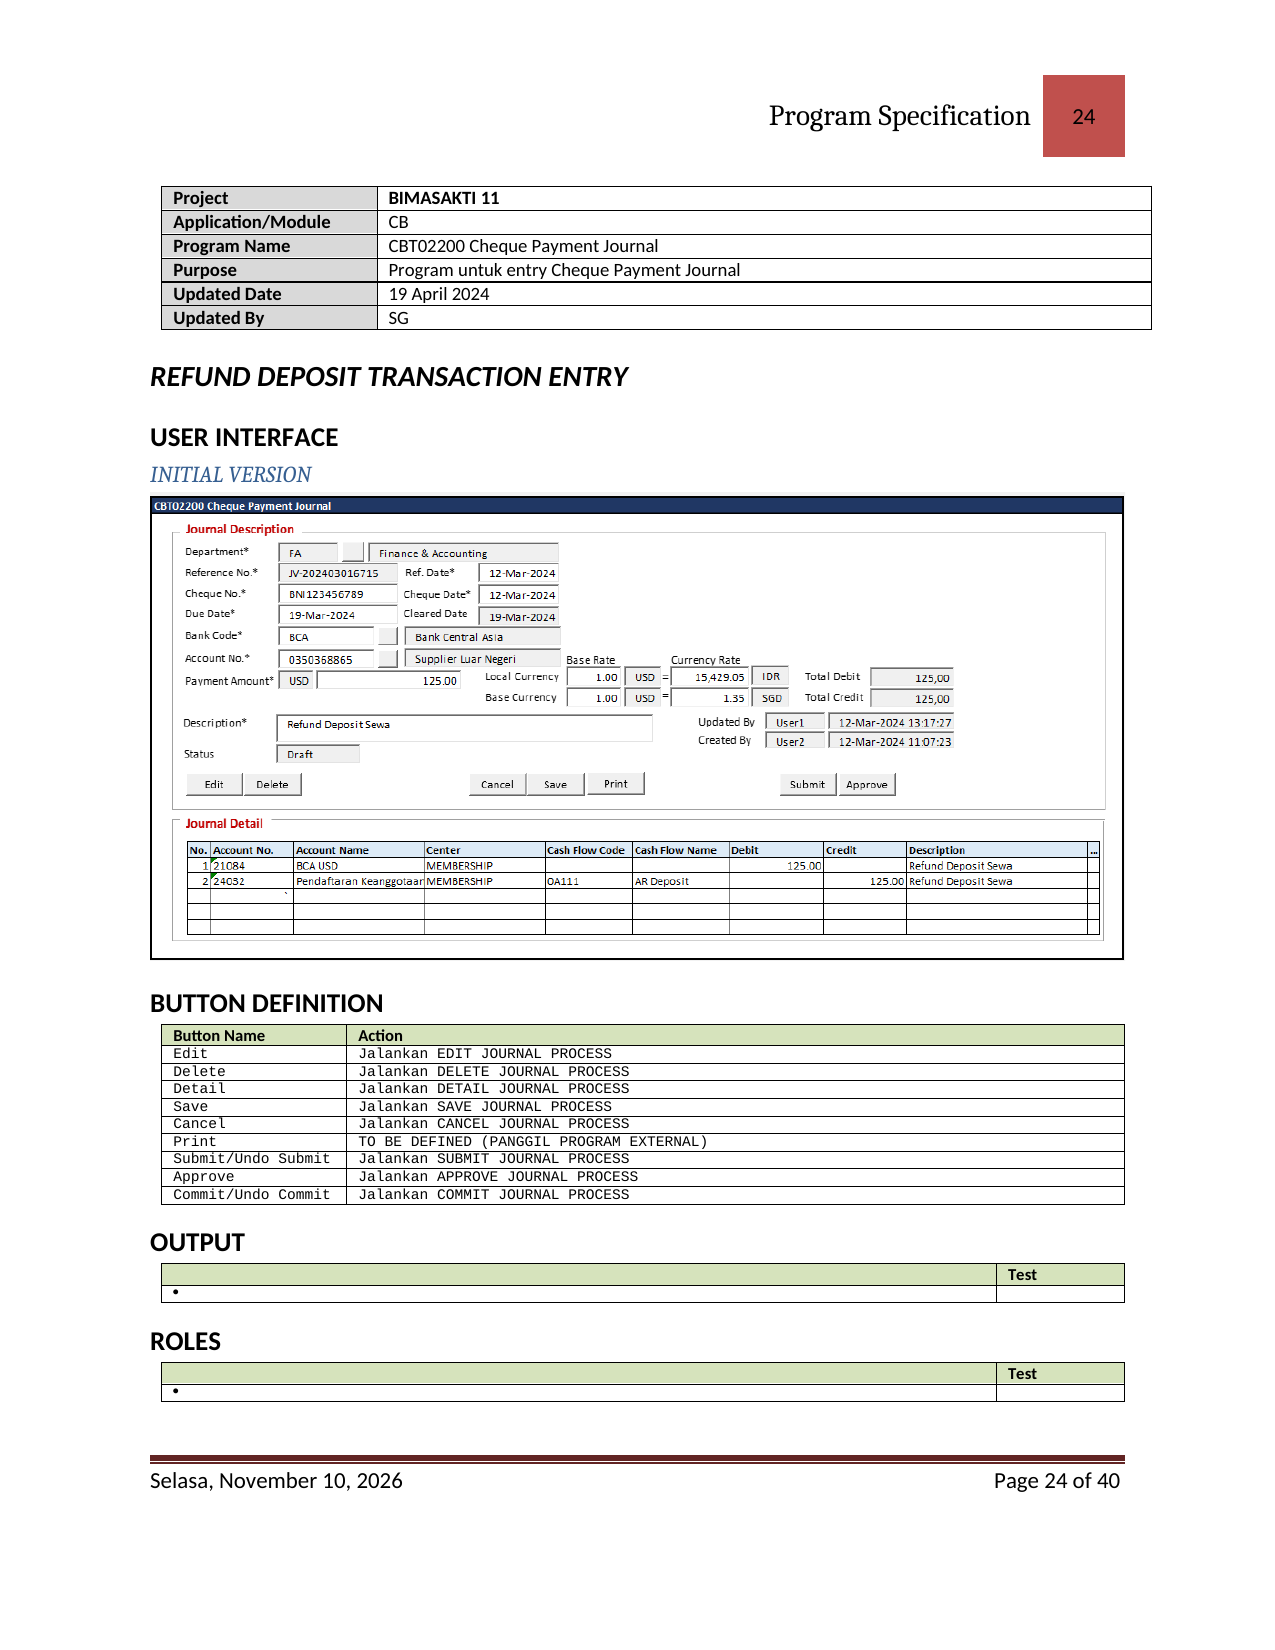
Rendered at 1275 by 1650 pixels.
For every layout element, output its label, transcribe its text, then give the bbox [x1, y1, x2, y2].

table_header Action [347, 1025, 1124, 1045]
table_cell Jalankan CANCEL JOURNAL PROCESS [347, 1117, 1124, 1133]
table_header Test [997, 1264, 1124, 1285]
table_cell Jalankan SAVE JOURNAL PROCESS [347, 1099, 1124, 1116]
table_header [162, 1264, 996, 1285]
table_cell Print [162, 1134, 346, 1151]
subtitle BUTTON DEFINITION [150, 986, 1125, 1019]
table_cell Submit/Undo Submit [162, 1152, 346, 1168]
table_cell [162, 1385, 996, 1401]
table_cell Jalankan EDIT JOURNAL PROCESS [347, 1046, 1124, 1063]
table_cell Cancel [162, 1117, 346, 1133]
table_cell [162, 1286, 996, 1302]
table_cell Jalankan DELETE JOURNAL PROCESS [347, 1064, 1124, 1080]
subtitle INITIAL VERSION [150, 462, 1125, 488]
table_cell Save [162, 1099, 346, 1116]
table_cell Delete [162, 1064, 346, 1080]
table_cell Jalankan COMMIT JOURNAL PROCESS [347, 1187, 1124, 1203]
table_cell [997, 1385, 1124, 1401]
table_header Button Name [162, 1025, 346, 1045]
table_cell Detail [162, 1081, 346, 1098]
table_cell Commit/Undo Commit [162, 1187, 346, 1203]
table_header Test [997, 1363, 1124, 1383]
subtitle ROLES [150, 1324, 1125, 1357]
picture [150, 492, 1125, 961]
subtitle OUTPUT [150, 1225, 1125, 1258]
table_cell Jalankan APPROVE JOURNAL PROCESS [347, 1169, 1124, 1186]
subtitle REFUND DEPOSIT TRANSACTION ENTRY [150, 358, 1125, 394]
table_header [162, 1363, 996, 1383]
table_cell TO BE DEFINED (PANGGIL PROGRAM EXTERNAL) [347, 1134, 1124, 1151]
table_cell Approve [162, 1169, 346, 1186]
table_cell [997, 1286, 1124, 1302]
subtitle USER INTERFACE [150, 420, 1125, 453]
table_cell Jalankan SUBMIT JOURNAL PROCESS [347, 1152, 1124, 1168]
table_cell Edit [162, 1046, 346, 1063]
table_cell Jalankan DETAIL JOURNAL PROCESS [347, 1081, 1124, 1098]
